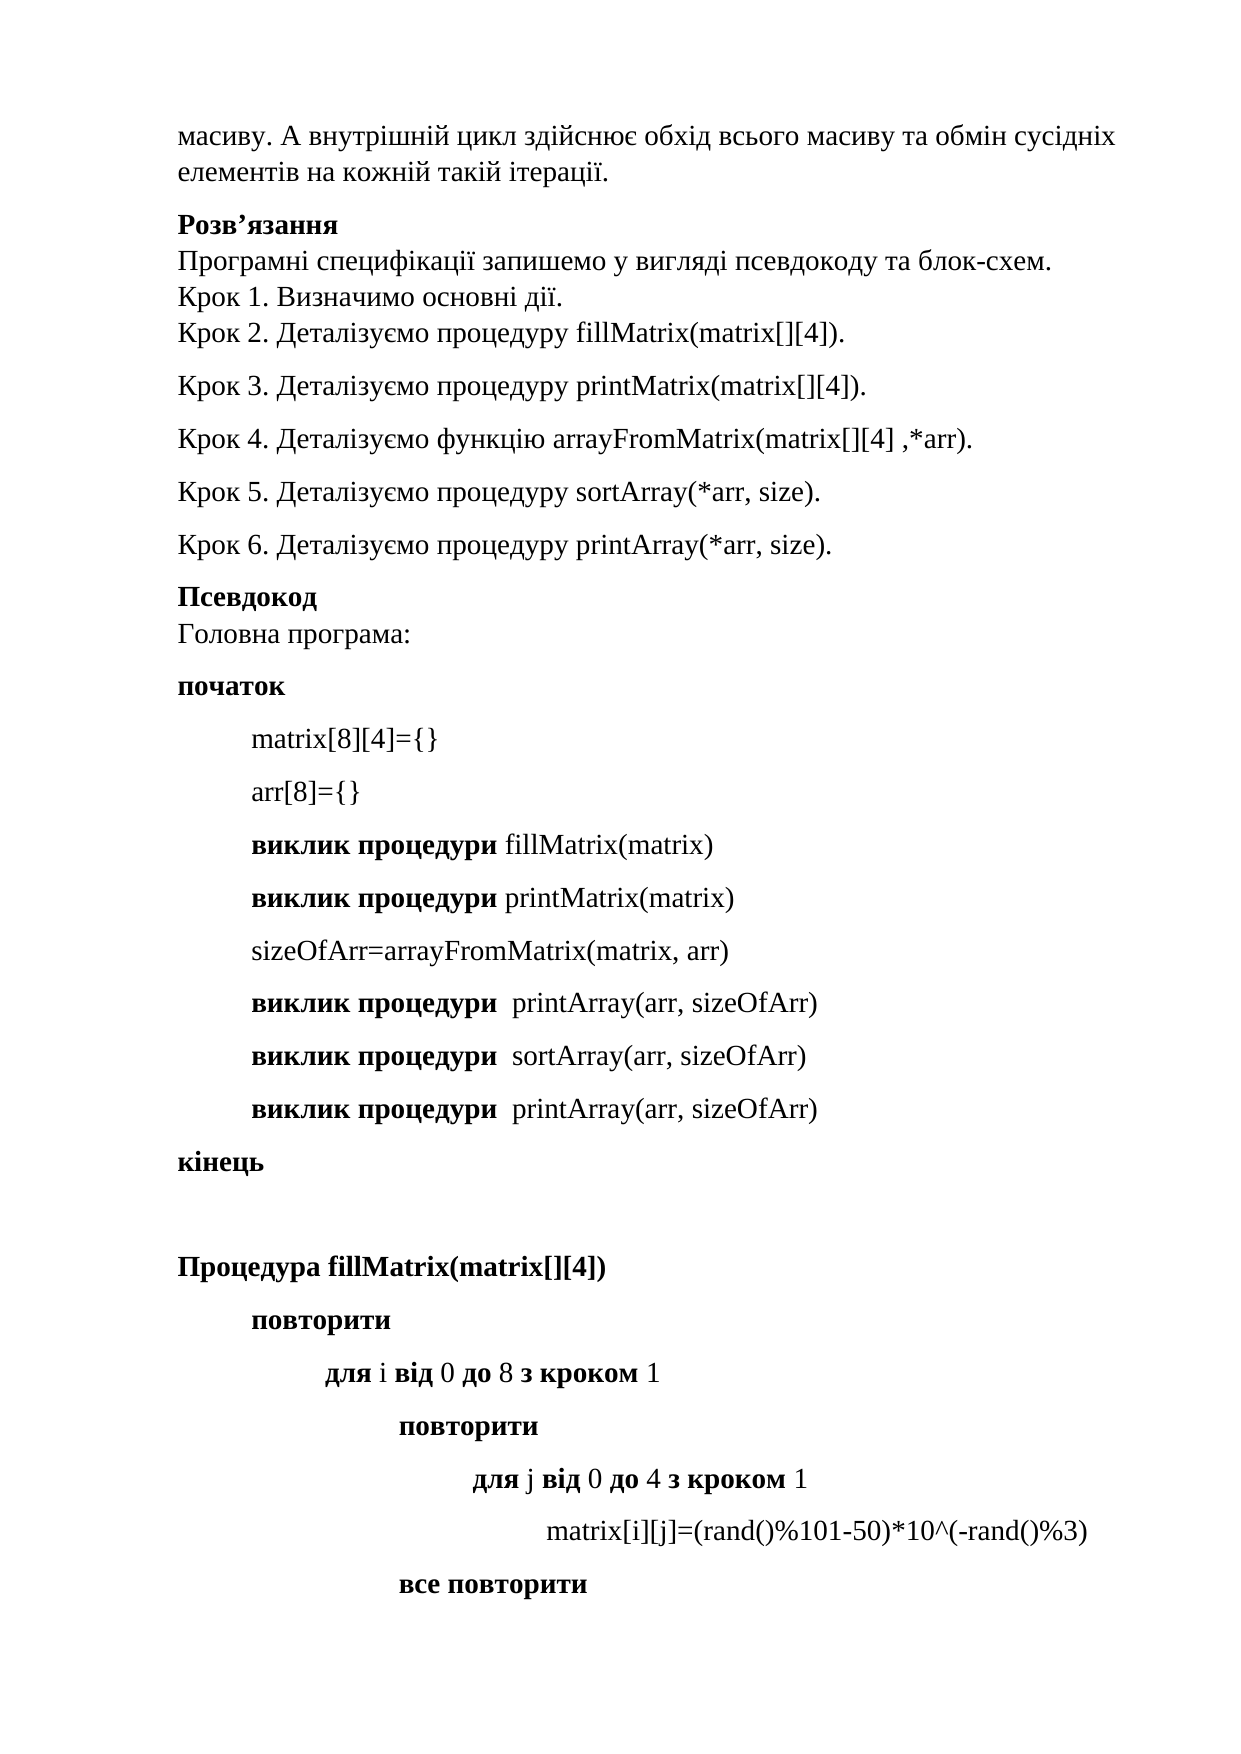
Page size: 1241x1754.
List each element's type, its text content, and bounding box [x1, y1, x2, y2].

text виклик процедури printArray(arr, sizeOfArr) [177, 1091, 1152, 1124]
text matrix[i][j]=(rand()%101-50)*10^(-rand()%3) [177, 1513, 1152, 1547]
text Головна програма: [177, 616, 1152, 649]
text виклик процедури sortArray(arr, sizeOfArr) [177, 1038, 1152, 1072]
text Крок 6. Деталізуємо процедуру printArray(*arr, size). [177, 527, 1152, 560]
text початок [177, 668, 1152, 702]
text повторити [177, 1408, 1152, 1441]
text для i від 0 до 8 з кроком 1 [177, 1355, 1152, 1389]
text Процедура fillMatrix(matrix[][4]) [177, 1249, 1152, 1283]
text sizeOfArr=arrayFromMatrix(matrix, arr) [177, 933, 1152, 966]
text виклик процедури printMatrix(matrix) [177, 880, 1152, 913]
text Крок 2. Деталізуємо процедуру fillMatrix(matrix[][4]). [177, 316, 1152, 349]
text Програмні специфікації запишемо у вигляді псевдокоду та блок-схем. [177, 243, 1152, 277]
text Псевдокод [177, 579, 1152, 613]
text arr[8]={} [177, 774, 1152, 808]
text Розв’язання [177, 207, 1152, 241]
text для j від 0 до 4 з кроком 1 [177, 1461, 1152, 1494]
text все повторити [177, 1566, 1152, 1600]
text повторити [177, 1302, 1152, 1336]
text Крок 5. Деталізуємо процедуру sortArray(*arr, size). [177, 474, 1152, 507]
text Крок 1. Визначимо основні дії. [177, 279, 1152, 313]
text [177, 118, 1152, 188]
text Крок 3. Деталізуємо процедуру printMatrix(matrix[][4]). [177, 368, 1152, 402]
text Крок 4. Деталізуємо функцію arrayFromMatrix(matrix[][4] ,*arr). [177, 421, 1152, 455]
text виклик процедури printArray(arr, sizeOfArr) [177, 985, 1152, 1019]
text кінець [177, 1144, 1152, 1177]
text matrix[8][4]={} [177, 721, 1152, 755]
text виклик процедури fillMatrix(matrix) [177, 827, 1152, 861]
